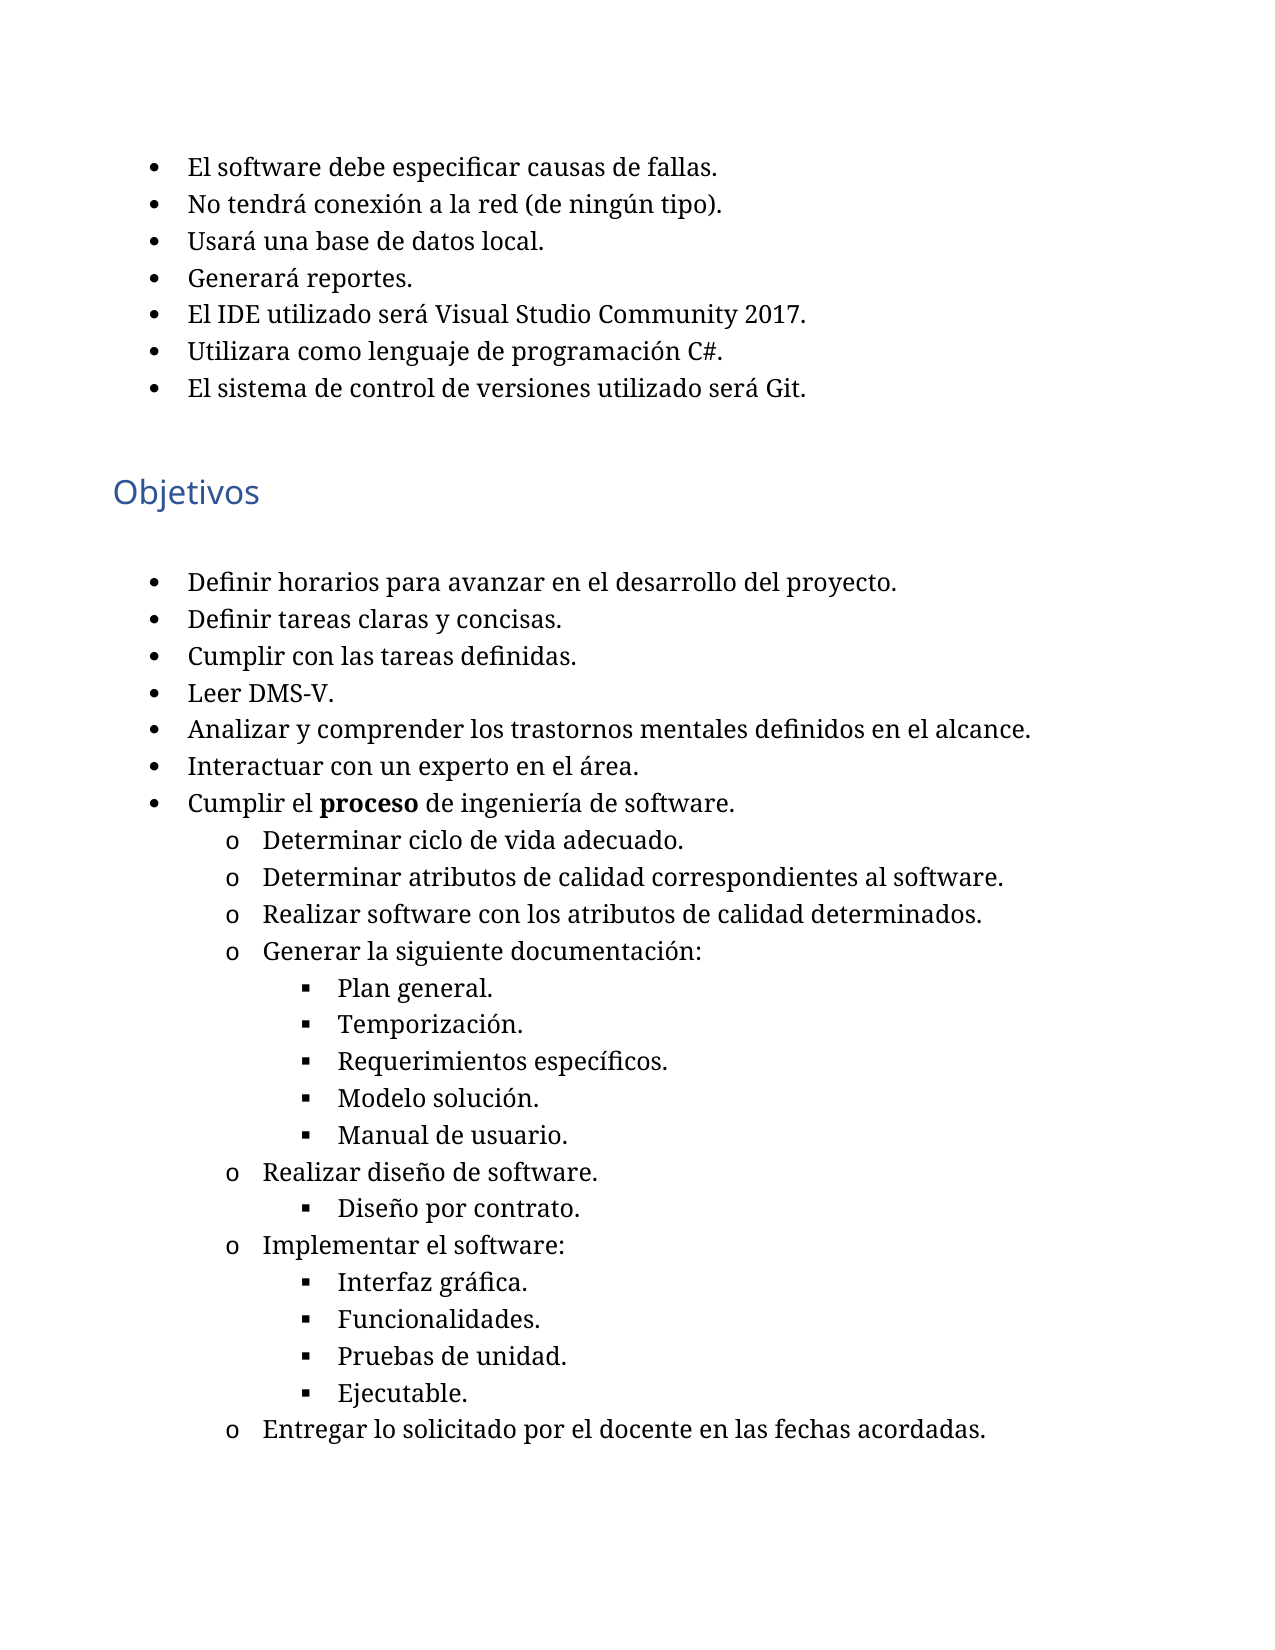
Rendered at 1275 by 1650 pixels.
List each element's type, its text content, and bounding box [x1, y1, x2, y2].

list No tendrá conexión a la red (de ningún tipo). [150, 187, 1162, 221]
list Generará reportes. [150, 260, 1162, 294]
list Definir tareas claras y concisas. [150, 602, 1162, 636]
list El sistema de control de versiones utilizado será Git. [150, 371, 1162, 405]
list Modelo solución. [300, 1081, 1162, 1115]
list Interfaz gráfica. [300, 1265, 1162, 1299]
list Interactuar con un experto en el área. [150, 749, 1162, 783]
list El IDE utilizado será Visual Studio Community 2017. [150, 297, 1162, 331]
list Utilizara como lenguaje de programación C#. [150, 334, 1162, 368]
list Usará una base de datos local. [150, 223, 1162, 258]
list Implementar el software: [225, 1228, 1162, 1262]
list Determinar ciclo de vida adecuado. [225, 822, 1162, 857]
list Realizar software con los atributos de calidad determinados. [225, 896, 1162, 931]
list Definir horarios para avanzar en el desarrollo del proyecto. [150, 565, 1162, 599]
subtitle Objetivos [112, 469, 1162, 514]
list Temporización. [300, 1007, 1162, 1041]
list Ejecutable. [300, 1375, 1162, 1409]
list Leer DMS-V. [150, 675, 1162, 709]
list Cumplir con las tareas definidas. [150, 638, 1162, 673]
list Manual de usuario. [300, 1117, 1162, 1151]
list Plan general. [300, 970, 1162, 1004]
list Determinar atributos de calidad correspondientes al software. [225, 859, 1162, 894]
list Analizar y comprender los trastornos mentales definidos en el alcance. [150, 712, 1162, 746]
list Entregar lo solicitado por el docente en las fechas acordadas. [225, 1412, 1162, 1446]
list Cumplir el proceso de ingeniería de software. [150, 786, 1162, 820]
list Diseño por contrato. [300, 1191, 1162, 1225]
list Requerimientos específicos. [300, 1044, 1162, 1078]
list Generar la siguiente documentación: [225, 933, 1162, 968]
list Realizar diseño de software. [225, 1154, 1162, 1188]
list El software debe especificar causas de fallas. [150, 150, 1162, 184]
list Pruebas de unidad. [300, 1338, 1162, 1372]
list Funcionalidades. [300, 1302, 1162, 1336]
